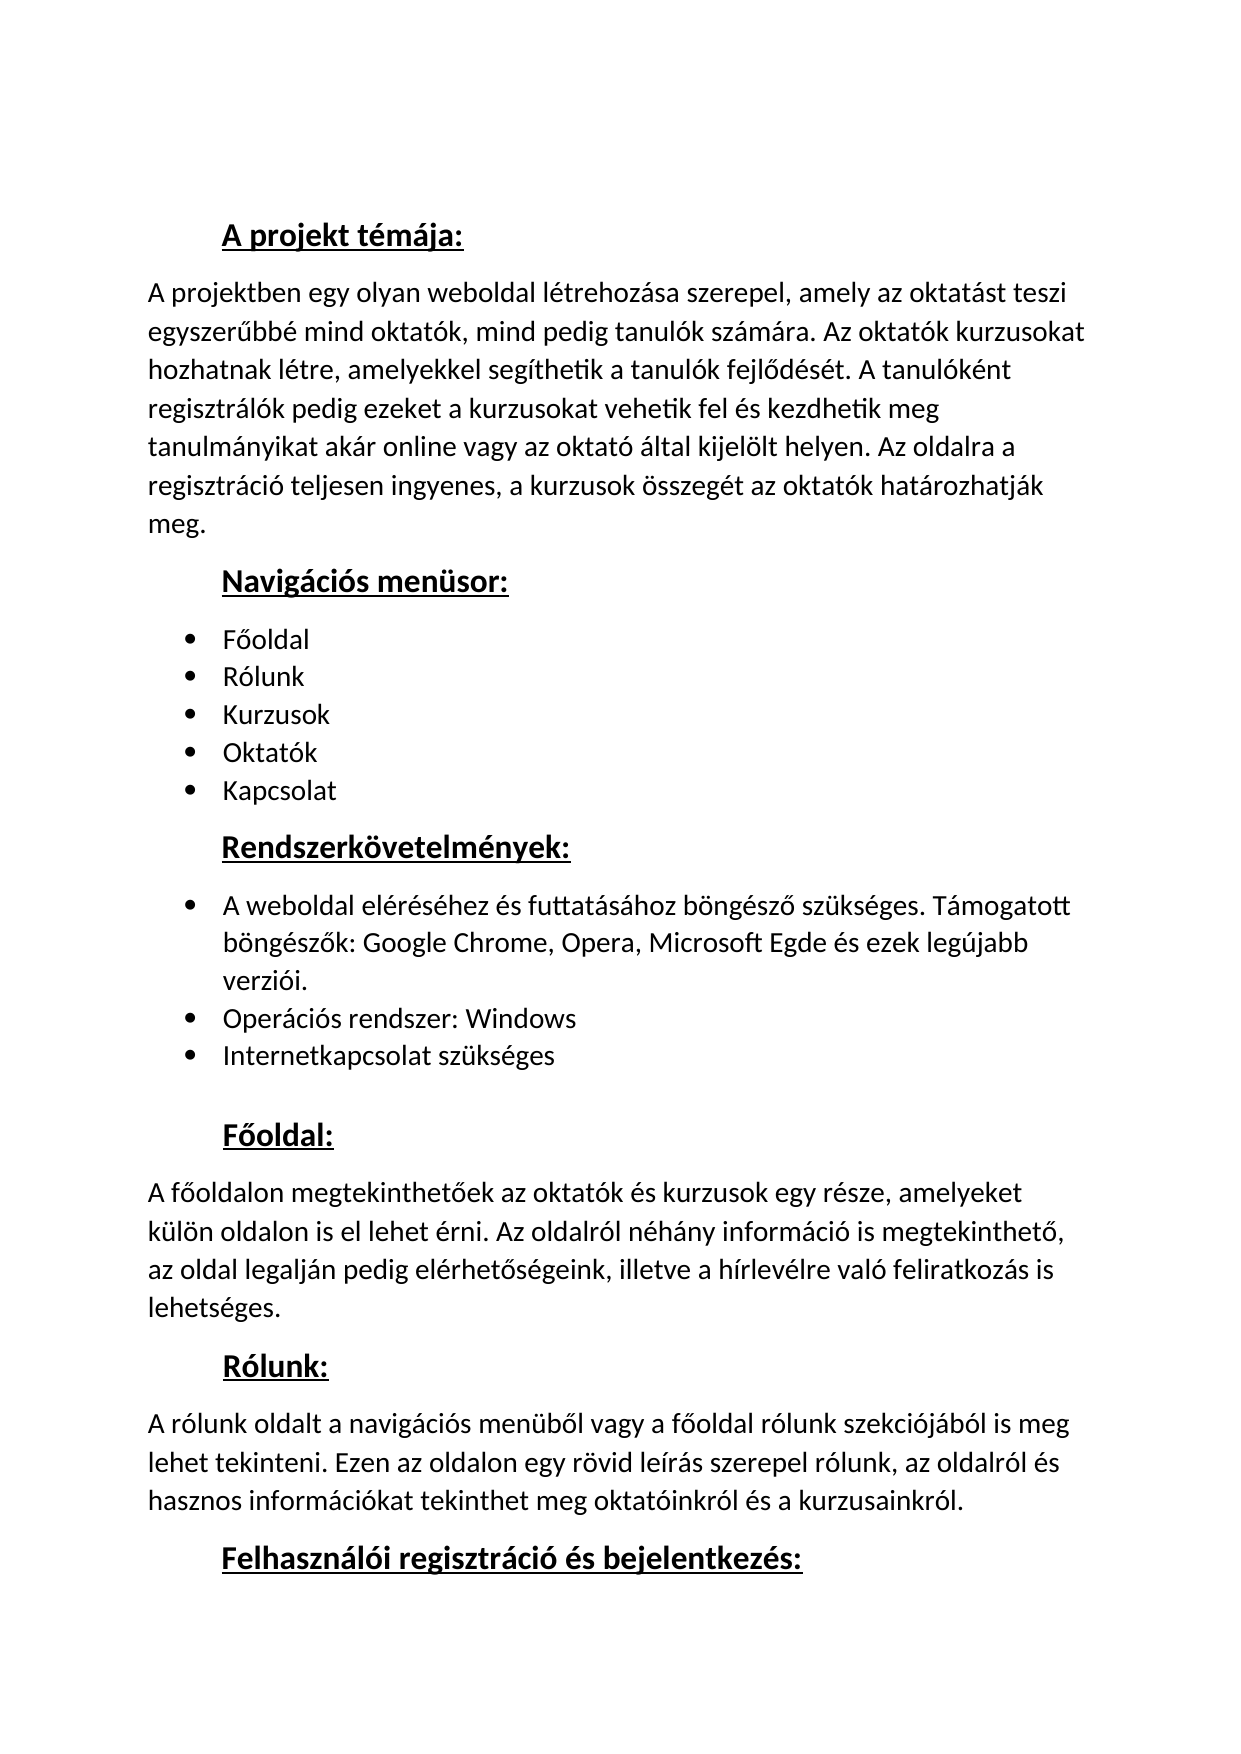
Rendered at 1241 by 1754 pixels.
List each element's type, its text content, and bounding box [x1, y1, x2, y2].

text Felhasználói regisztráció és bejelentkezés: [148, 1537, 1093, 1578]
text A projekt témája: [148, 214, 1093, 254]
list Rólunk [185, 658, 1093, 694]
text Rendszerkövetelmények: [148, 826, 1093, 867]
list Internetkapcsolat szükséges [185, 1037, 1093, 1073]
text A projektben egy olyan weboldal létrehozása szerepel, amely az oktatást teszi egyszerűbbé mind oktatók, mind pedig tanulók számára. Az oktatók kurzusokat hozhatnak létre, amelyekkel segíthetik a tanulók fejlődését. A tanulóként regisztrálók pedig ezeket a kurzusokat vehetik fel és kezdhetik meg tanulmányikat akár online vagy az oktató által kijelölt helyen. Az oldalra a regisztráció teljesen ingyenes, a kurzusok összegét az oktatók határozhatják meg. [148, 274, 1093, 541]
list Rólunk: [223, 1344, 1093, 1385]
list Operációs rendszer: Windows [185, 1000, 1093, 1035]
text A főoldalon megtekinthetőek az oktatók és kurzusok egy része, amelyeket külön oldalon is el lehet érni. Az oldalról néhány információ is megtekinthető, az oldal legalján pedig elérhetőségeink, illetve a hírlevélre való feliratkozás is lehetséges. [148, 1174, 1093, 1325]
list Oktatók [185, 734, 1093, 769]
list Főoldal: [223, 1113, 1093, 1154]
text Navigációs menüsor: [148, 560, 1093, 601]
text A rólunk oldalt a navigációs menüből vagy a főoldal rólunk szekciójából is meg lehet tekinteni. Ezen az oldalon egy rövid leírás szerepel rólunk, az oldalról és hasznos információkat tekinthet meg oktatóinkról és a kurzusainkról. [148, 1405, 1093, 1518]
list A weboldal eléréséhez és futtatásához böngésző szükséges. Támogatott böngészők: Google Chrome, Opera, Microsoft Egde és ezek legújabb verziói. [185, 887, 1093, 998]
list Kurzusok [185, 696, 1093, 732]
list Főoldal [185, 621, 1093, 656]
list Kapcsolat [185, 772, 1093, 807]
